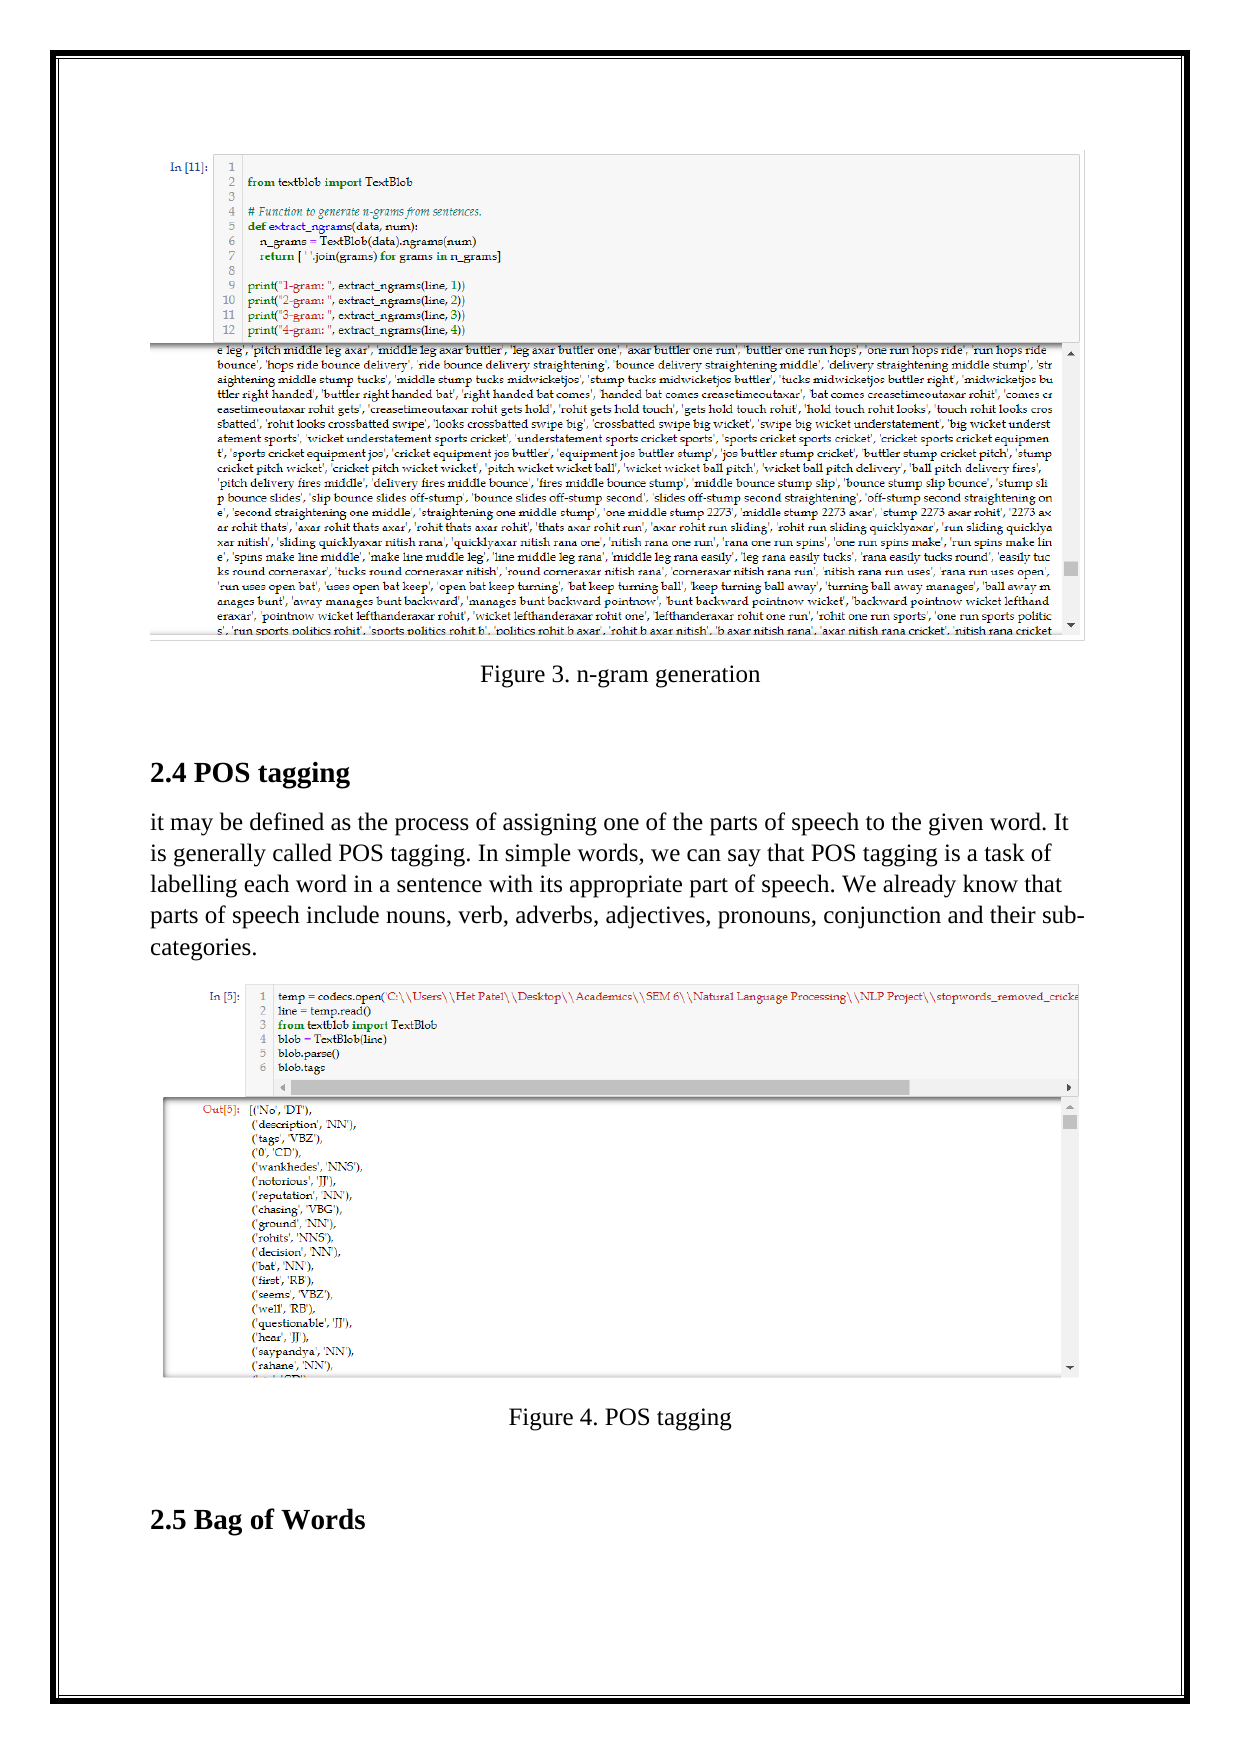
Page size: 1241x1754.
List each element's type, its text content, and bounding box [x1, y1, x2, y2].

text 2.4 POS tagging [150, 755, 1090, 788]
text Figure 4. POS tagging [150, 1402, 1090, 1430]
picture [150, 150, 1091, 641]
text 2.5 Bag of Words [150, 1502, 1090, 1536]
picture [150, 979, 1091, 1383]
text Figure 3. n-gram generation [150, 659, 1090, 688]
text it may be defined as the process of assigning one of the parts of speech to the given word. It is generally called POS tagging. In simple words, we can say that POS tagging is a task of labelling each word in a sentence with its appropriate part of speech. We already know that parts of speech include nouns, verb, adverbs, adjectives, pronouns, conjunction and their sub-categories. [150, 807, 1090, 960]
